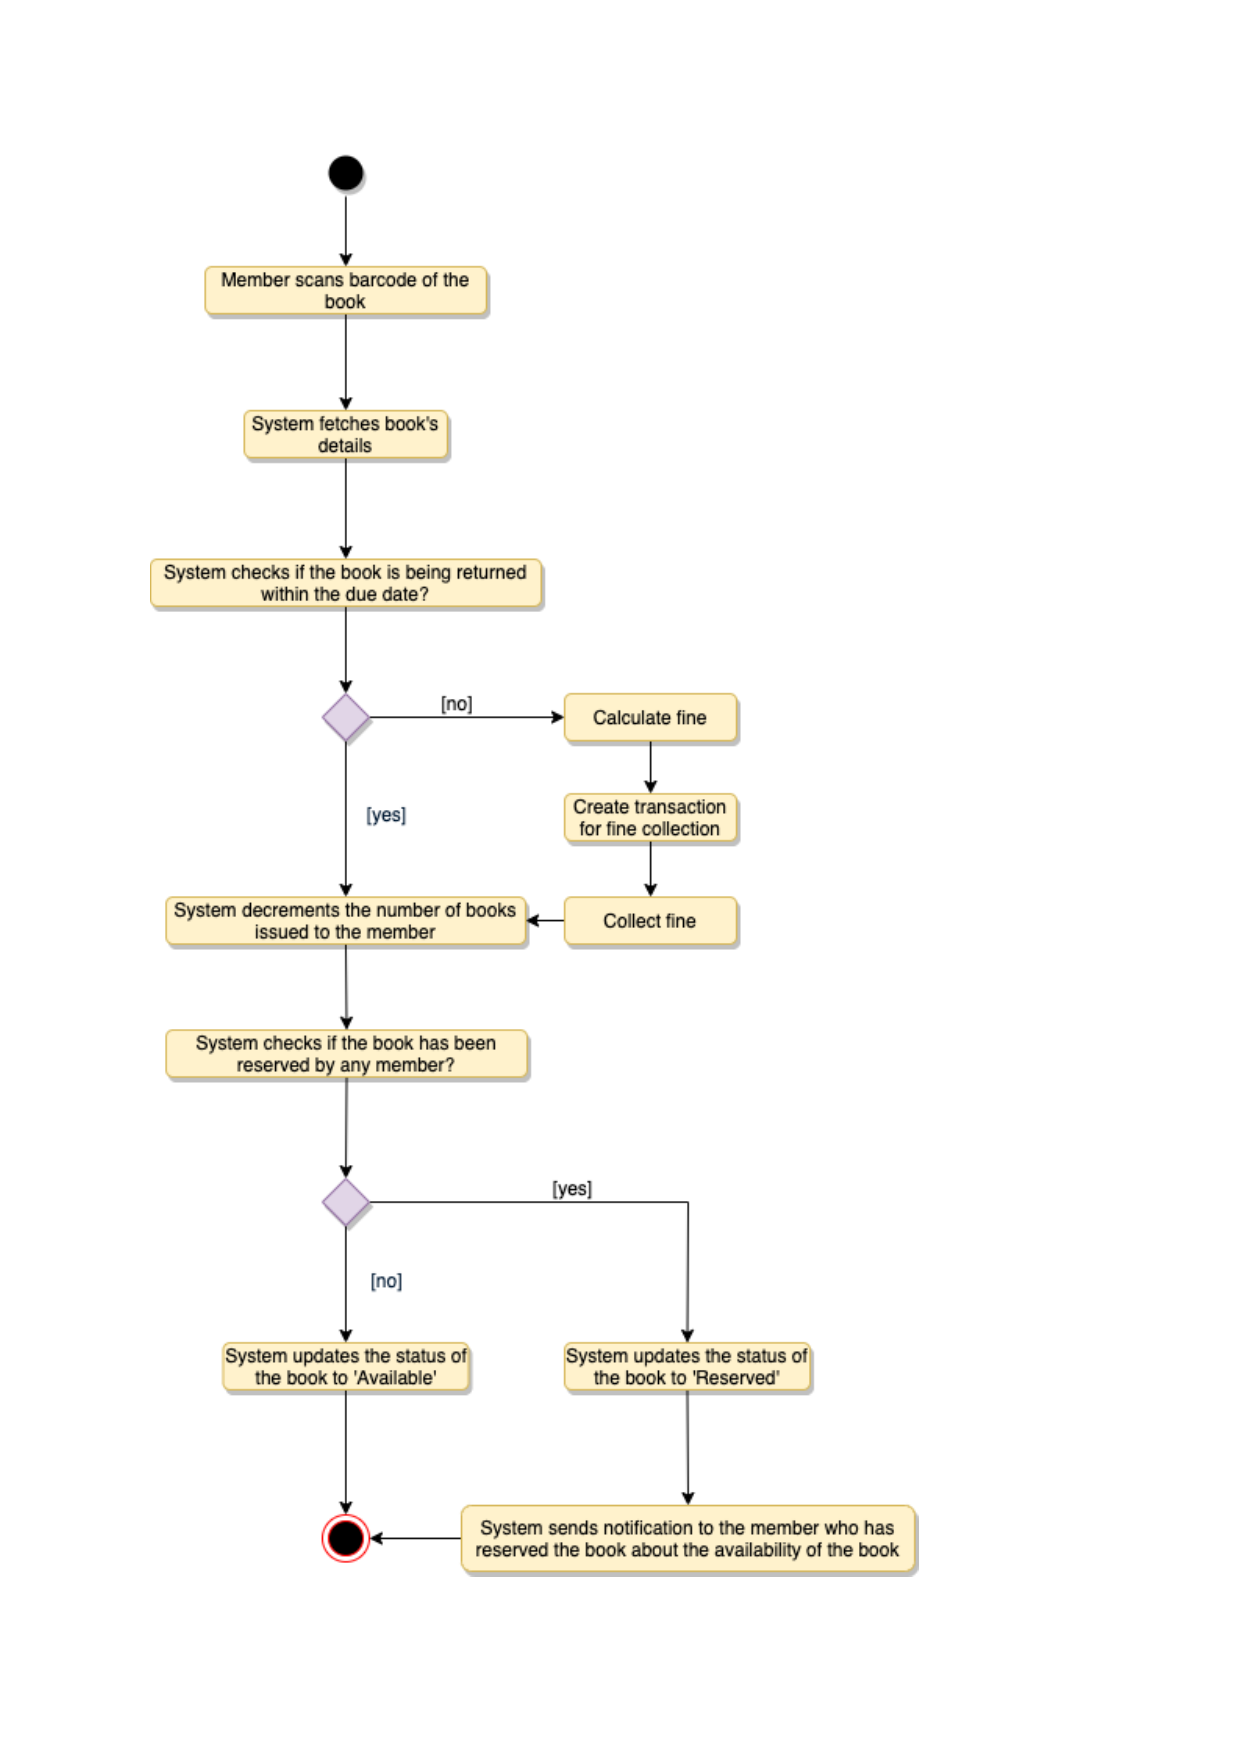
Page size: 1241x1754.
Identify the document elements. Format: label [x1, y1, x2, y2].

picture [150, 150, 919, 1577]
